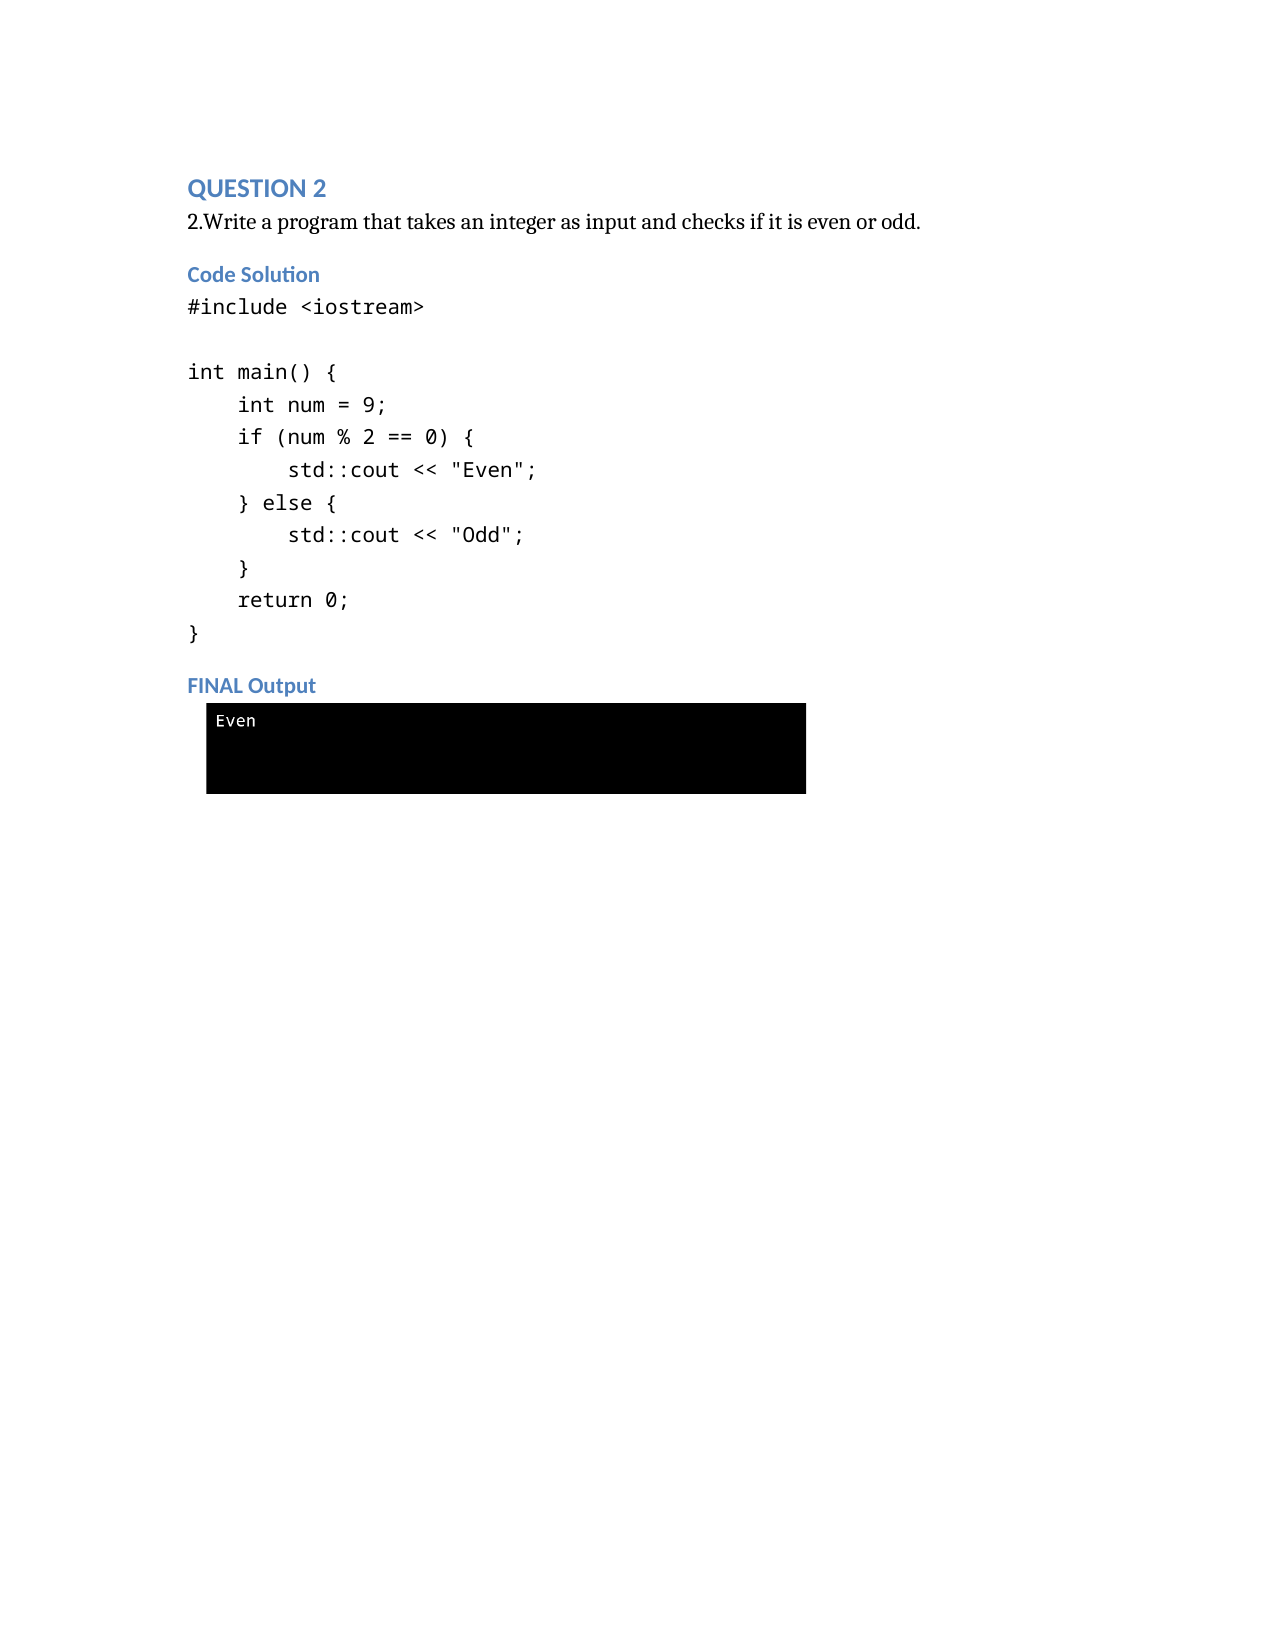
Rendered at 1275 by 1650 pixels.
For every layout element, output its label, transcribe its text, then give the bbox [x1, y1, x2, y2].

subtitle FINAL Output [187, 671, 1087, 699]
text #include <iostream> int main() { int num = 9; if (num % 2 == 0) { std::cout << "Even"; } else { std::cout << "Odd"; } return 0; } [187, 292, 1087, 646]
text 2.Write a program that takes an integer as input and checks if it is even or odd. [187, 209, 1087, 235]
subtitle QUESTION 2 [187, 171, 1087, 204]
subtitle Code Solution [187, 260, 1087, 288]
picture [206, 703, 807, 794]
